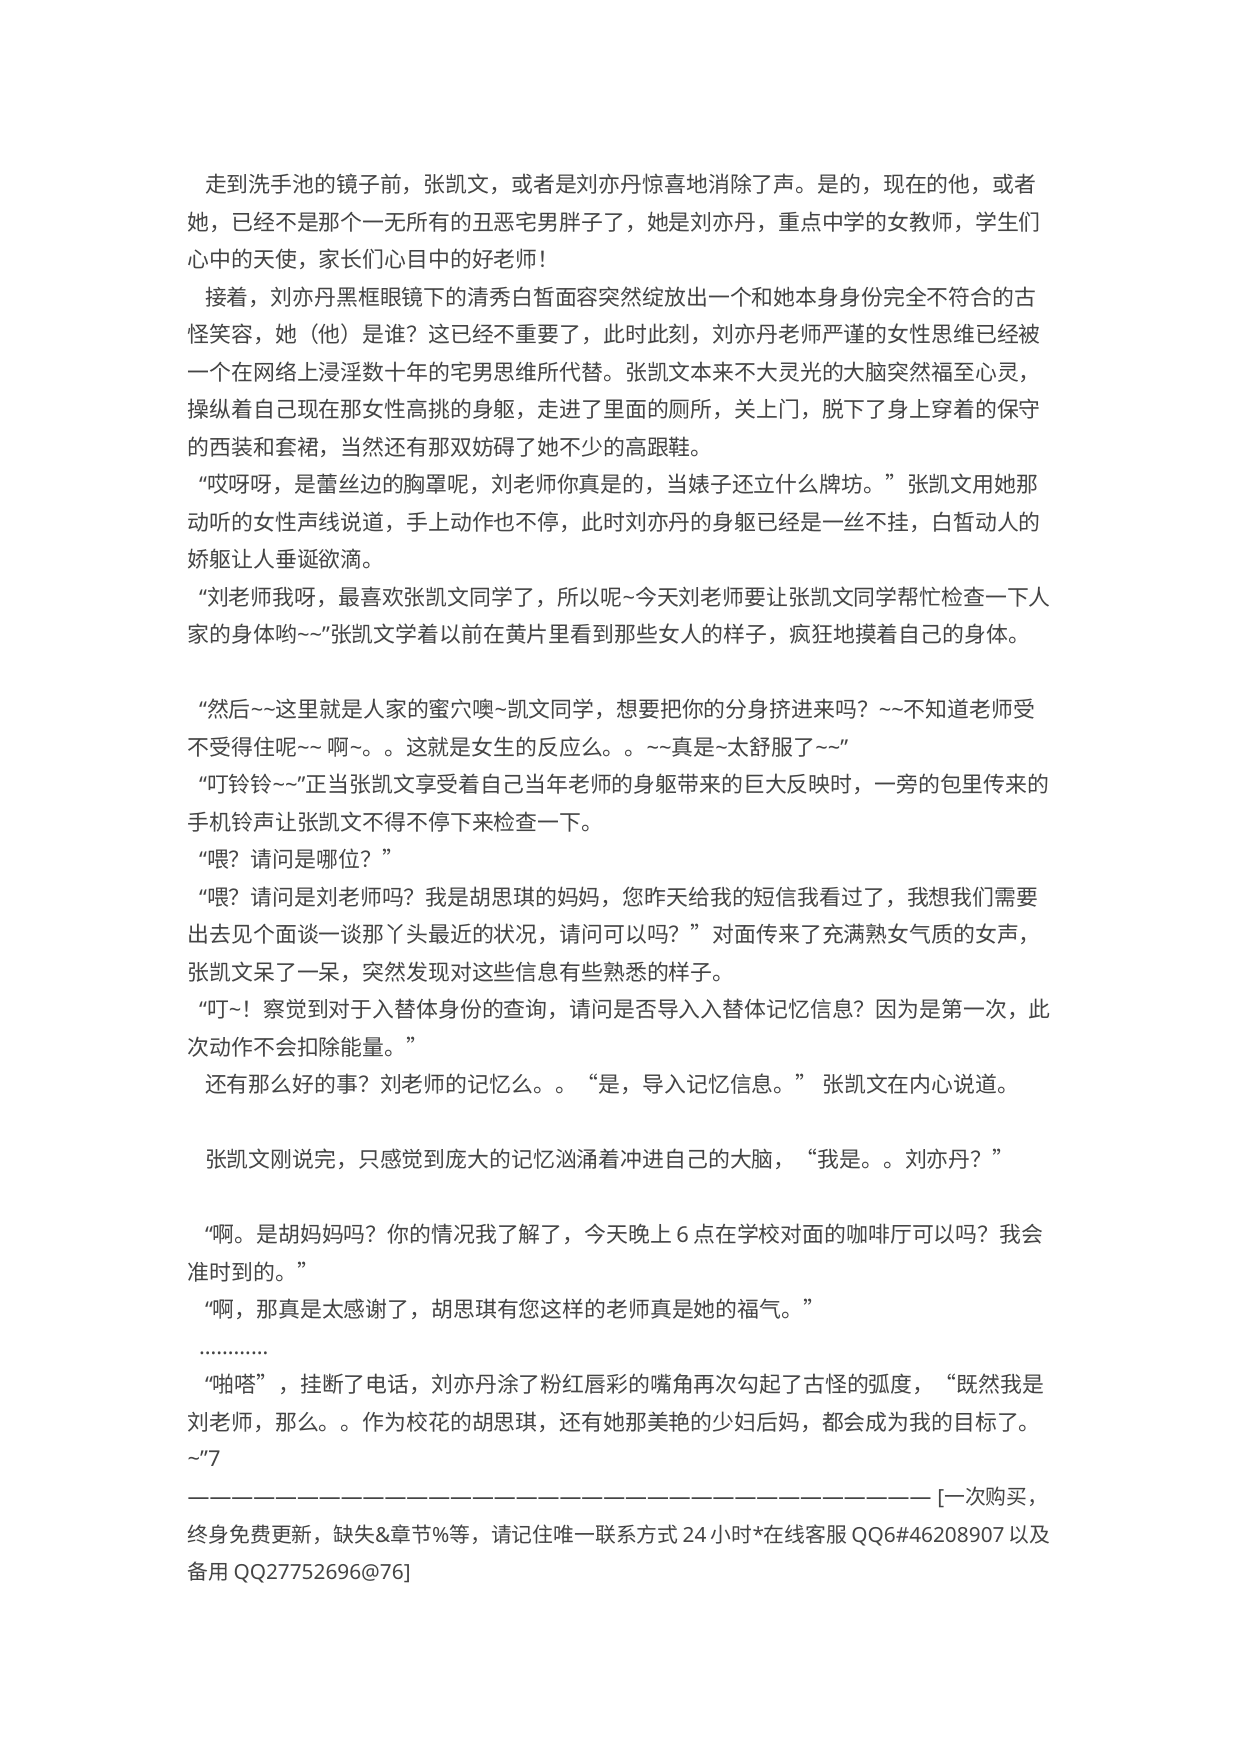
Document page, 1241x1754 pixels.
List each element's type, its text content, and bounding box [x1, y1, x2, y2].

text “叮铃铃~~”正当张凯文享受着自己当年老师的身躯带来的巨大反映时，一旁的包里传来的手机铃声让张凯文不得不停下来检查一下。 [187, 764, 1053, 839]
text “喂？请问是哪位？”9 }( V( S1 \5 [/ I1 ^) X; y. P9 v [187, 839, 1053, 877]
text “喂？请问是刘老师吗？我是胡思琪的妈妈，您昨天给我的短信我看过了，我想我们需要出去见个面谈一谈那丫头最近的状况，请问可以吗？”对面传来了充满熟女气质的女声，张凯文呆了一呆，突然发现对这些信息有些熟悉的样子。! s, e; j( l3 x9 E. Y [187, 877, 1053, 989]
text ………… [187, 1327, 1053, 1364]
text —————————————————————————————————— [一次购买，终身免费更新，缺失&章节%等，请记住唯一联系方式24小时*在线客服QQ6#46208907以及备用QQ27752696@76] [187, 1477, 1053, 1589]
text “哎呀呀，是蕾丝边的胸罩呢，刘老师你真是的，当婊子还立什么牌坊。”张凯文用她那动听的女性声线说道，手上动作也不停，此时刘亦丹的身躯已经是一丝不挂，白皙动人的娇躯让人垂诞欲滴。 [187, 464, 1053, 577]
text “啪嗒”，挂断了电话，刘亦丹涂了粉红唇彩的嘴角再次勾起了古怪的弧度，“既然我是刘老师，那么。。作为校花的胡思琪，还有她那美艳的少妇后妈，都会成为我的目标了。~”7 [187, 1364, 1053, 1477]
text “啊。是胡妈妈吗？你的情况我了解了，今天晚上6点在学校对面的咖啡厅可以吗？我会准时到的。”. p9 D* d& \$ K! N [187, 1214, 1053, 1289]
text 接着，刘亦丹黑框眼镜下的清秀白皙面容突然绽放出一个和她本身身份完全不符合的古怪笑容，她（他）是谁？这已经不重要了，此时此刻，刘亦丹老师严谨的女性思维已经被一个在网络上浸淫数十年的宅男思维所代替。张凯文本来不大灵光的大脑突然福至心灵，操纵着自己现在那女性高挑的身躯，走进了里面的厕所，关上门，脱下了身上穿着的保守的西装和套裙，当然还有那双妨碍了她不少的高跟鞋。 [187, 277, 1053, 464]
text “然后~~这里就是人家的蜜穴噢~凯文同学，想要把你的分身挤进来吗？~~不知道老师受不受得住呢~~ 啊~。。这就是女生的反应么。。~~真是~太舒服了~~”% A4 d. a; |5 b2 S5 @ [187, 689, 1053, 764]
text “啊，那真是太感谢了，胡思琪有您这样的老师真是她的福气。” [187, 1289, 1053, 1327]
text 走到洗手池的镜子前，张凯文，或者是刘亦丹惊喜地消除了声。是的，现在的他，或者她，已经不是那个一无所有的丑恶宅男胖子了，她是刘亦丹，重点中学的女教师，学生们心中的天使，家长们心目中的好老师！ ! ?2 H+ { h- Z3 J5 ^ [187, 164, 1053, 277]
text “叮~！察觉到对于入替体身份的查询，请问是否导入入替体记忆信息？因为是第一次，此次动作不会扣除能量。”6 ^6 G4 Z) a7 ~6 c! [7 h0 y/ g [187, 989, 1053, 1064]
text 张凯文刚说完，只感觉到庞大的记忆汹涌着冲进自己的大脑，“我是。。刘亦丹？”# a& c2 t$ B, f) Z [187, 1139, 1053, 1214]
text 还有那么好的事？刘老师的记忆么。。“是，导入记忆信息。” 张凯文在内心说道。9 H i: I: p; Z+ [& Z [187, 1064, 1053, 1139]
text “刘老师我呀，最喜欢张凯文同学了，所以呢~今天刘老师要让张凯文同学帮忙检查一下人家的身体哟~~”张凯文学着以前在黄片里看到那些女人的样子，疯狂地摸着自己的身体。+ U: Z* S) v8 u5 [% c9 W [187, 577, 1053, 689]
